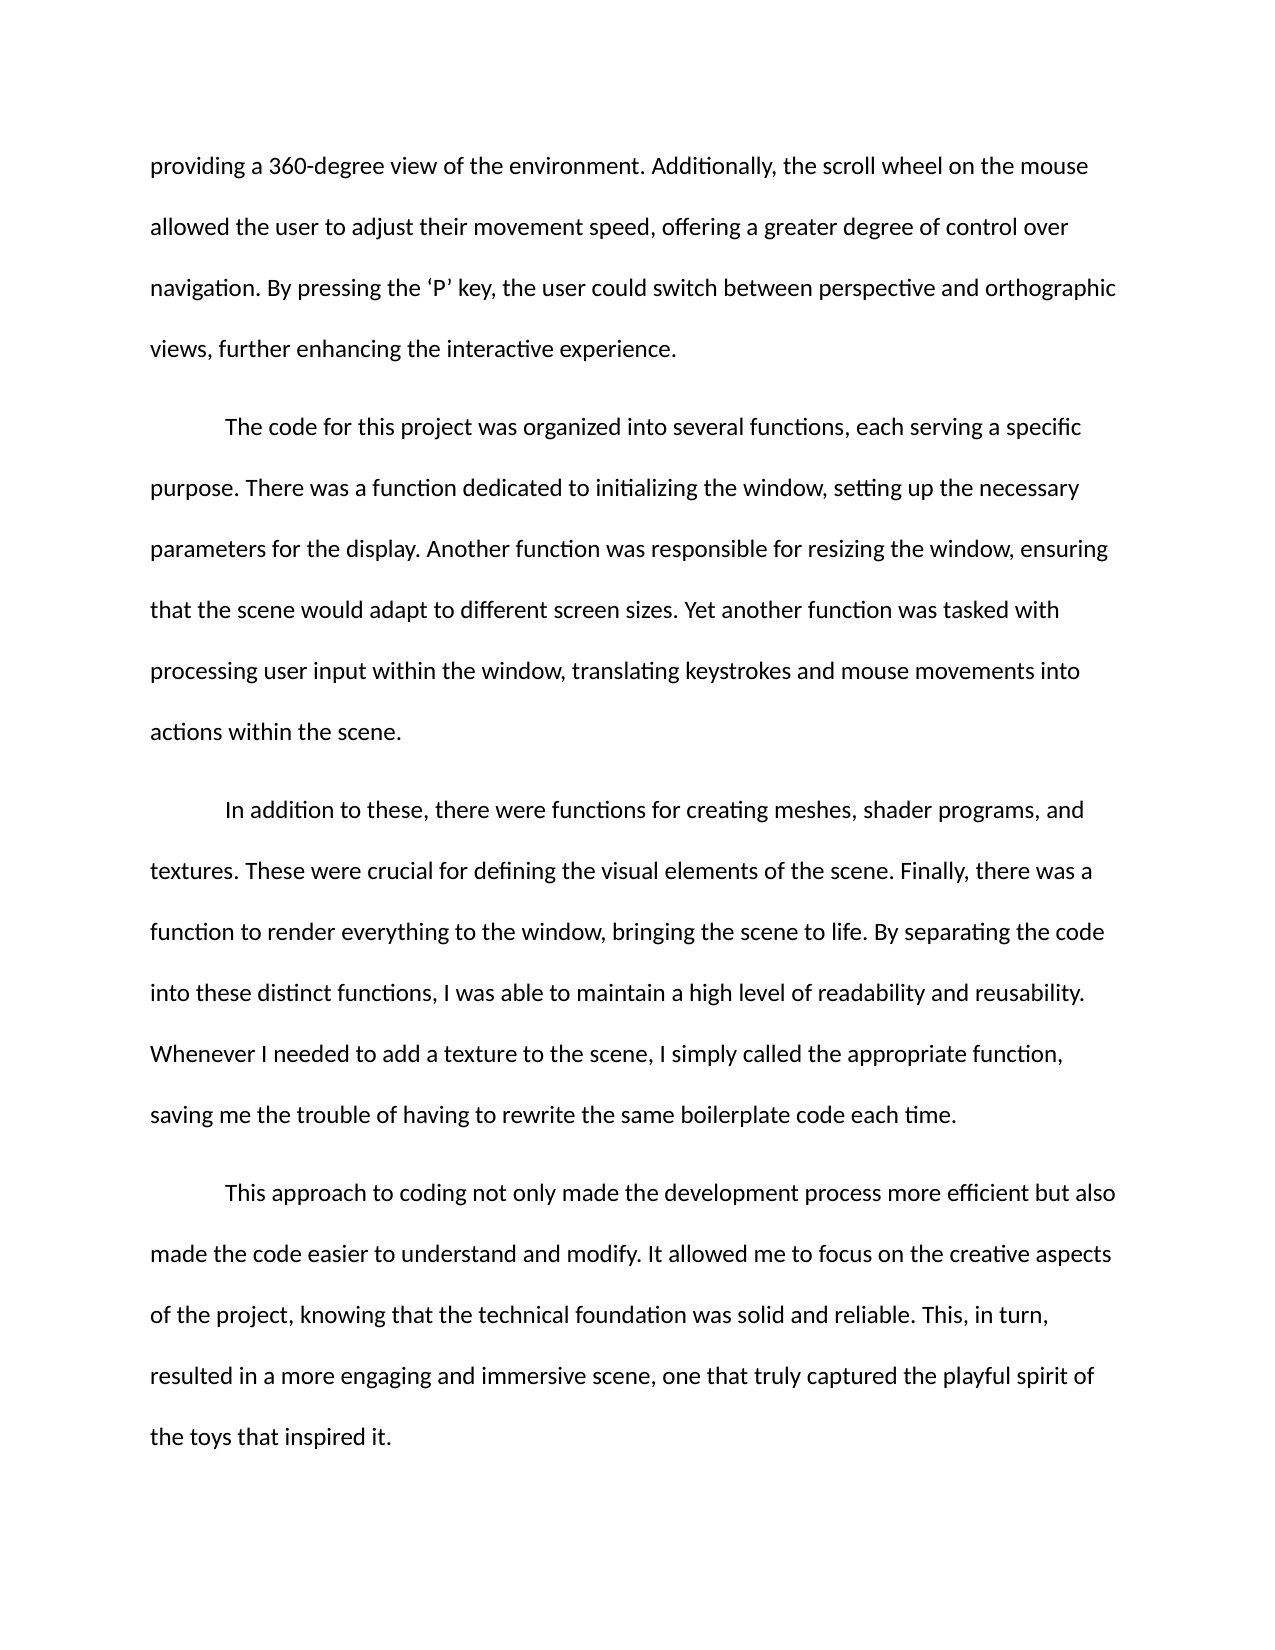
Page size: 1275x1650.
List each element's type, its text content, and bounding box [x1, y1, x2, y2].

text This approach to coding not only made the development process more efficient but also made the code easier to understand and modify. It allowed me to focus on the creative aspects of the project, knowing that the technical foundation was solid and reliable. This, in turn, resulted in a more engaging and immersive scene, one that truly captured the playful spirit of the toys that inspired it. [150, 1177, 1125, 1451]
text The code for this project was organized into several functions, each serving a specific purpose. There was a function dedicated to initializing the window, setting up the necessary parameters for the display. Another function was responsible for resizing the window, ensuring that the scene would adapt to different screen sizes. Yet another function was tasked with processing user input within the window, translating keystrokes and mouse movements into actions within the scene. [150, 411, 1125, 747]
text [150, 150, 1125, 364]
text In addition to these, there were functions for creating meshes, shader programs, and textures. These were crucial for defining the visual elements of the scene. Finally, there was a function to render everything to the window, bringing the scene to life. By separating the code into these distinct functions, I was able to maintain a high level of readability and reusability. Whenever I needed to add a texture to the scene, I simply called the appropriate function, saving me the trouble of having to rewrite the same boilerplate code each time. [150, 794, 1125, 1129]
